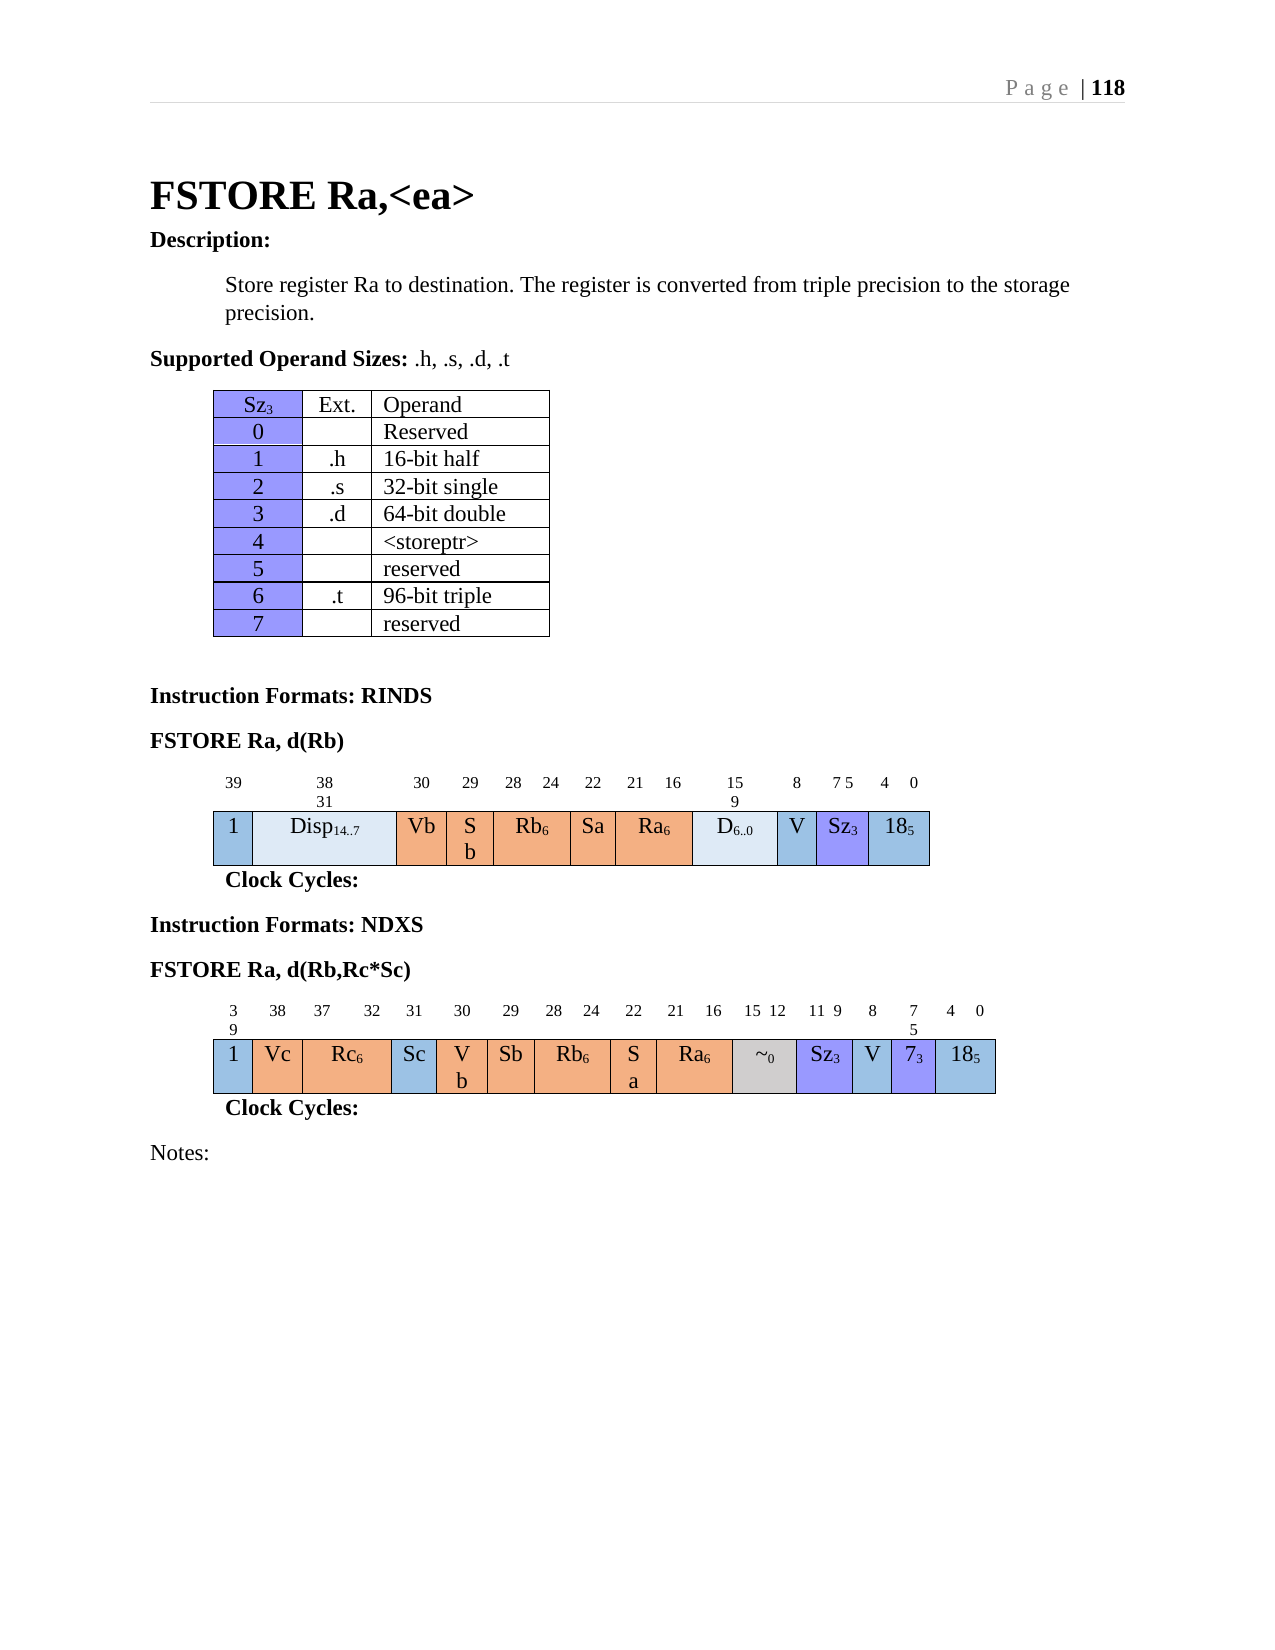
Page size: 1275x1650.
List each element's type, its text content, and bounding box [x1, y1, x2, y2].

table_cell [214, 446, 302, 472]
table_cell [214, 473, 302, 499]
subtitle FSTORE Ra,<ea> [150, 171, 1125, 219]
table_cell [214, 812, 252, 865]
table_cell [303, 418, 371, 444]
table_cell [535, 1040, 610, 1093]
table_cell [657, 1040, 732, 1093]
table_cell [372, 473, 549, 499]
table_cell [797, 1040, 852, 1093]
text Instruction Formats: RINDS [150, 682, 1125, 709]
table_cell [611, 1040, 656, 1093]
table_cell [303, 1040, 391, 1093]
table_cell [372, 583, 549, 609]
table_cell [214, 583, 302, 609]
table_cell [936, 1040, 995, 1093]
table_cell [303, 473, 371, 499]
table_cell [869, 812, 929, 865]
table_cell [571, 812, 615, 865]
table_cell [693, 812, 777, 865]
text Store register Ra to destination. The register is converted from triple precision to the storage precision. [225, 271, 1125, 326]
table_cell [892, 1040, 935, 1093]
text Instruction Formats: NDXS [150, 911, 1125, 937]
text FSTORE Ra, d(Rb) [150, 727, 1125, 754]
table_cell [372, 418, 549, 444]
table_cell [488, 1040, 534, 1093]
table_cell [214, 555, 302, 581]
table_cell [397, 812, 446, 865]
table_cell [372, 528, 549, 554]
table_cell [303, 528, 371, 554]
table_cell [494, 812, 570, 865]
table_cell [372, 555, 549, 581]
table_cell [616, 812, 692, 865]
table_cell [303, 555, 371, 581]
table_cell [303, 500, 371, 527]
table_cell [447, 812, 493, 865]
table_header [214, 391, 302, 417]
text Supported Operand Sizes: .h, .s, .d, .t [150, 344, 1125, 371]
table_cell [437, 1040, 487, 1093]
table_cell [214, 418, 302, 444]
text Clock Cycles: [225, 866, 1125, 892]
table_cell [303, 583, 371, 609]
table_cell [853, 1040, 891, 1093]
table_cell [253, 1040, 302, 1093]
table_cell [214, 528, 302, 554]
text Description: [150, 226, 1125, 252]
text Clock Cycles: [225, 1094, 1125, 1121]
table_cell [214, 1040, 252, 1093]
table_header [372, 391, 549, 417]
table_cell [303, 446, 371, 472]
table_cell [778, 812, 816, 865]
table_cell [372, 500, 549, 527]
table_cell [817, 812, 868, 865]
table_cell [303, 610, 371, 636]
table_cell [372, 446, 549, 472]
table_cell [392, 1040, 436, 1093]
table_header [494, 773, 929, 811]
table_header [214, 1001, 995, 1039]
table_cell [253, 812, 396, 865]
text FSTORE Ra, d(Rb,Rc*Sc) [150, 956, 1125, 982]
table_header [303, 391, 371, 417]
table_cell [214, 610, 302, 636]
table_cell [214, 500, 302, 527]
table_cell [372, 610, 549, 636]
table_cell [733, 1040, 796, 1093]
text Notes: [150, 1139, 1125, 1166]
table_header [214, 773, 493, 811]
